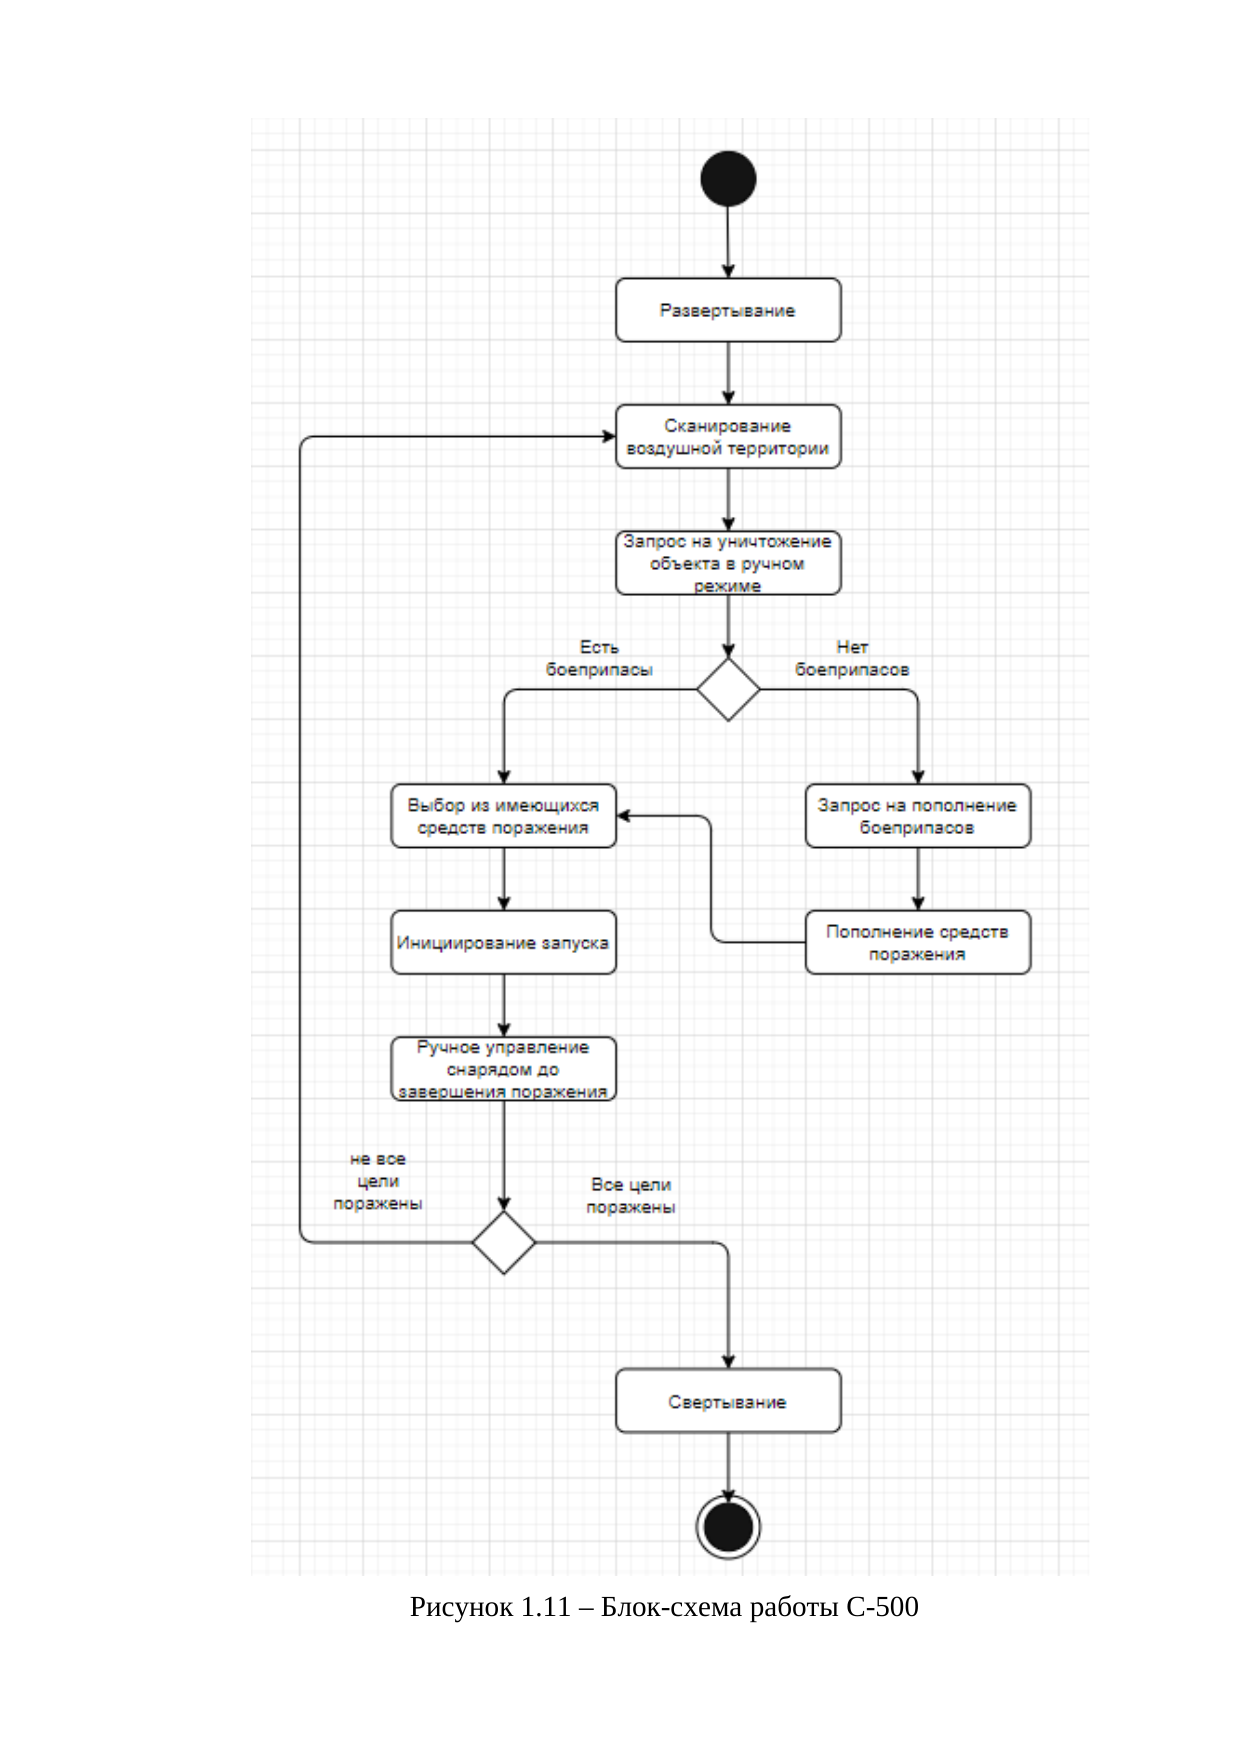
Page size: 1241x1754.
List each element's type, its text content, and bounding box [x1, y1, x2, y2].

picture [251, 118, 1090, 1576]
text Рисунок 1.11 – Блок-схема работы С-500 [177, 1589, 1152, 1623]
